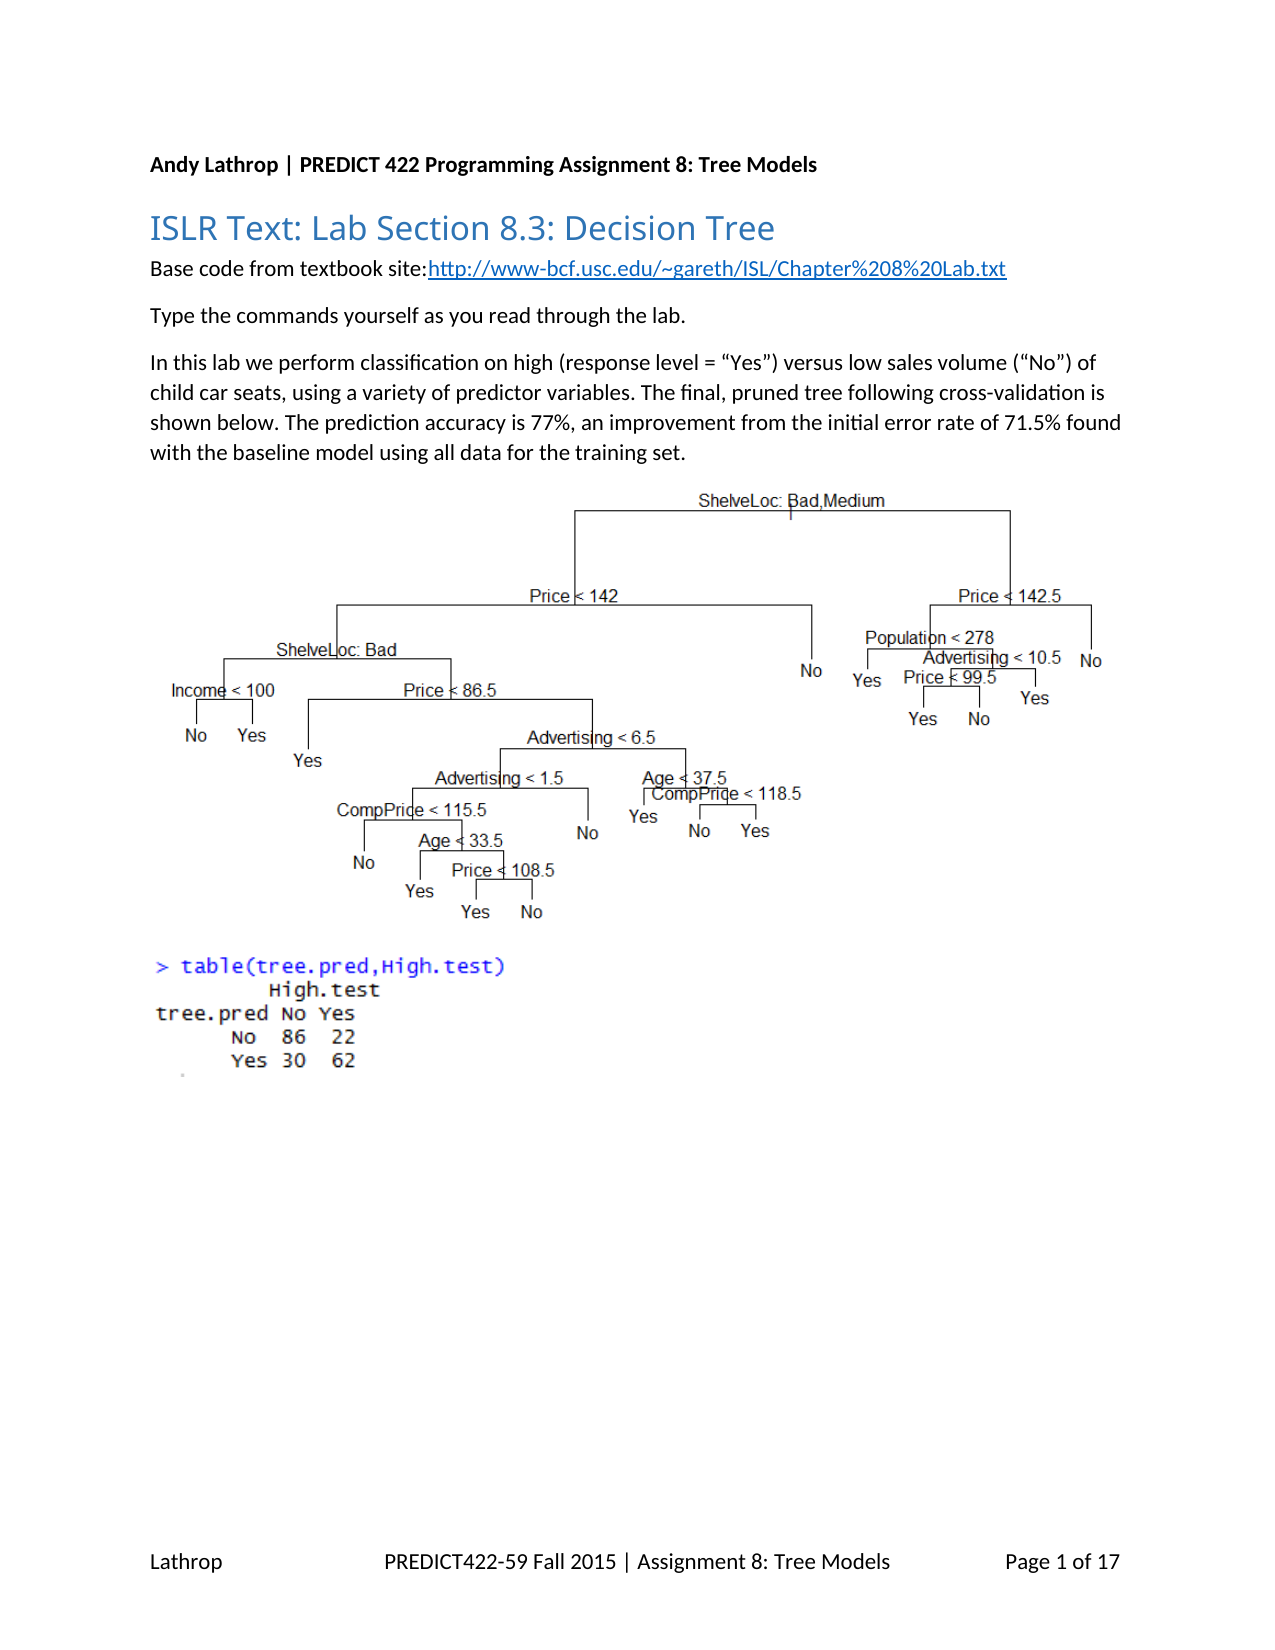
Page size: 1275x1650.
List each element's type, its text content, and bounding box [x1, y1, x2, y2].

picture [150, 956, 524, 1077]
subtitle ISLR Text: Lab Section 8.3: Decision Tree [150, 205, 1125, 251]
picture [150, 485, 1125, 938]
text Type the commands yourself as you read through the lab. [150, 301, 1125, 329]
text Base code from textbook site:http://www-bcf.usc.edu/~gareth/ISL/Chapter%208%20Lab.txt [150, 254, 1125, 282]
text Andy Lathrop | PREDICT 422 Programming Assignment 8: Tree Models [150, 150, 1125, 178]
text In this lab we perform classification on high (response level = “Yes”) versus low sales volume (“No”) of child car seats, using a variety of predictor variables. The final, pruned tree following cross-validation is shown below. The prediction accuracy is 77%, an improvement from the initial error rate of 71.5% found with the baseline model using all data for the training set. [150, 348, 1125, 467]
